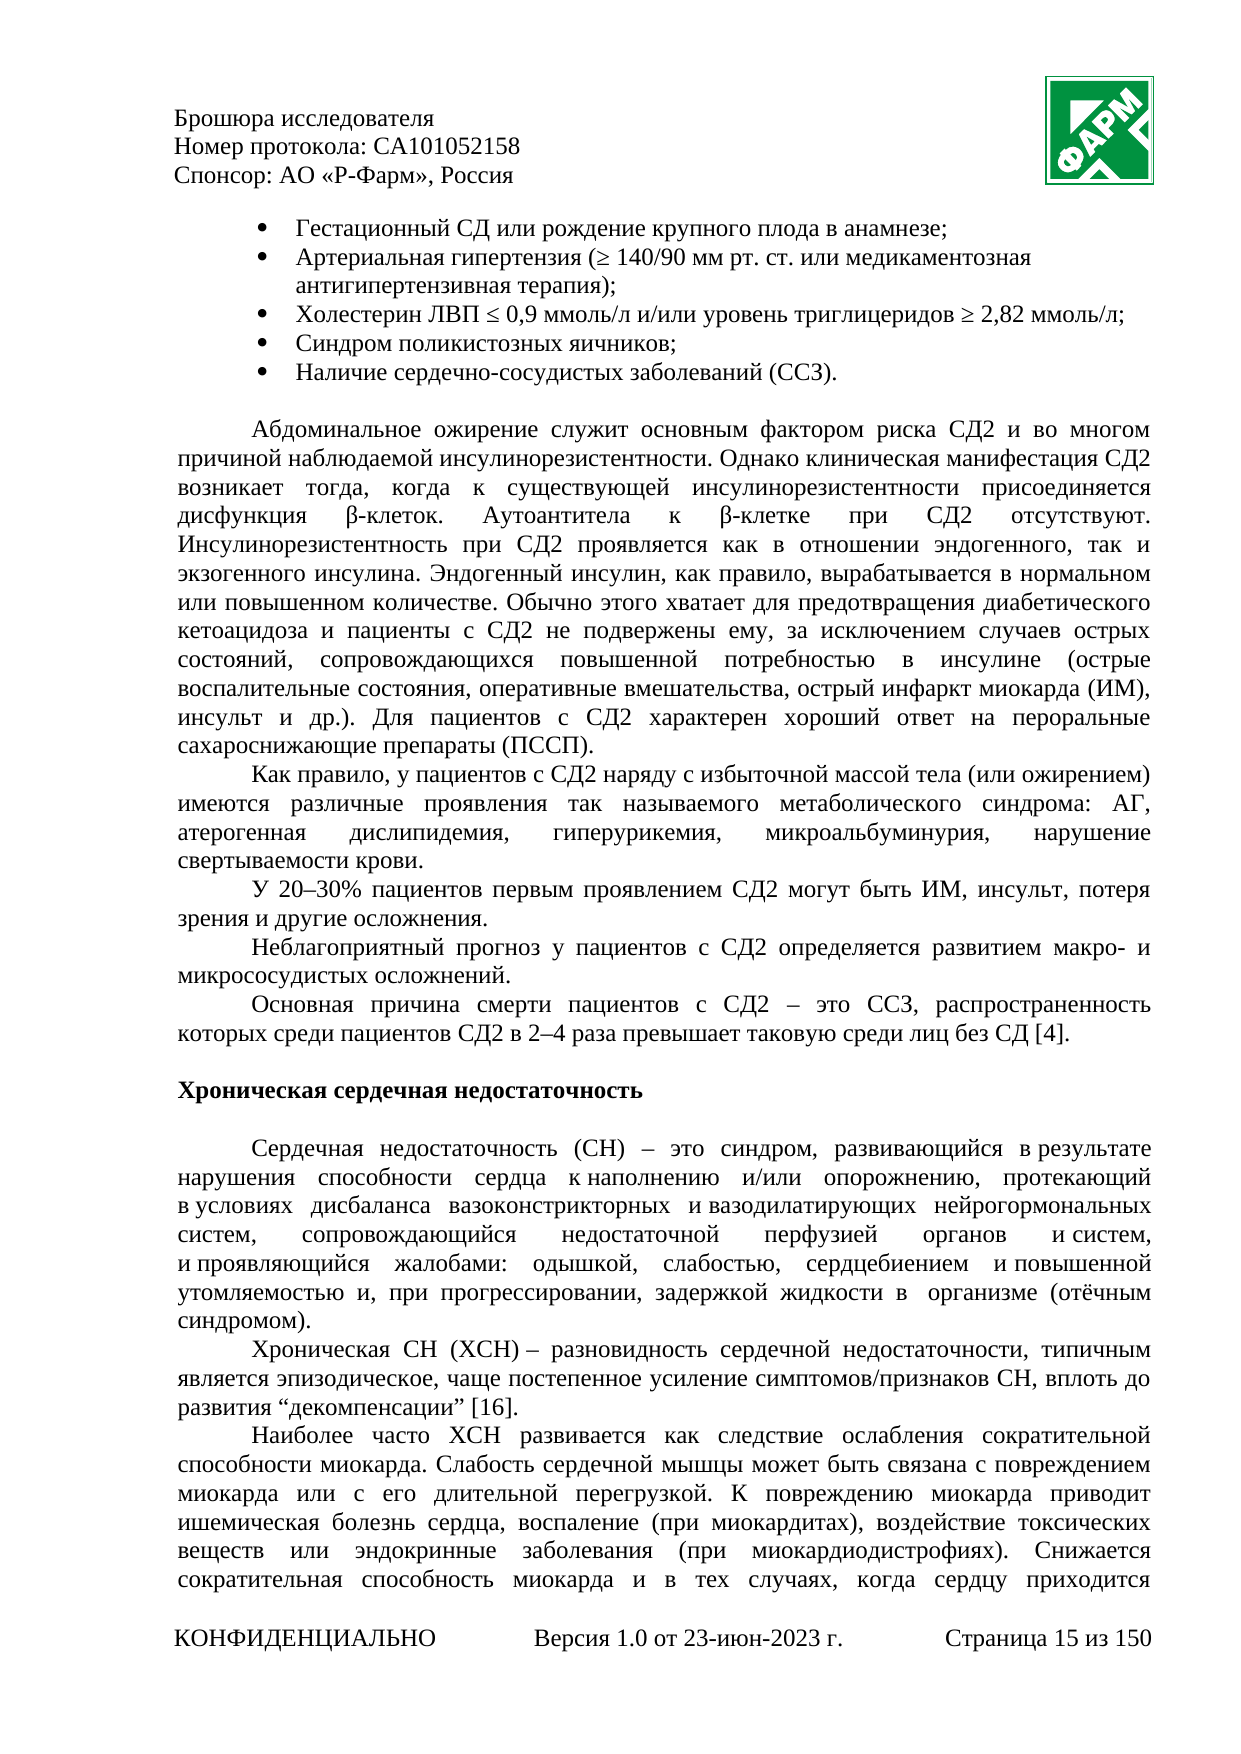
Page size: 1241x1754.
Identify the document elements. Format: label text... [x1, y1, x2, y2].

list Холестерин ЛВП ≤ 0,9 ммоль/л и/или уровень триглицеридов ≥ 2,82 ммоль/л; [258, 299, 1152, 328]
list Синдром поликистозных яичников; [258, 328, 1152, 357]
text Абдоминальное ожирение служит основным фактором риска СД2 и во многом причиной наблюдаемой инсулинорезистентности. Однако клиническая манифестация СД2 возникает тогда, когда к существующей инсулинорезистентности присоединяется дисфункция β-клеток. Аутоантитела к β-клетке при СД2 отсутствуют. Инсулинорезистентность при СД2 проявляется как в отношении эндогенного, так и экзогенного инсулина. Эндогенный инсулин, как правило, вырабатывается в нормальном или повышенном количестве. Обычно этого хватает для предотвращения диабетического кетоацидоза и пациенты с СД2 не подвержены ему, за исключением случаев острых состояний, сопровождающихся повышенной потребностью в инсулине (острые воспалительные состояния, оперативные вмешательства, острый инфаркт миокарда (ИМ), инсульт и др.). Для пациентов с СД2 характерен хороший ответ на пероральные сахароснижающие препараты (ПССП). [177, 414, 1152, 759]
text Основная причина смерти пациентов с СД2 – это ССЗ, распространенность которых среди пациентов СД2 в 2–4 раза превышает таковую среди лиц без СД [4]. [177, 989, 1152, 1047]
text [177, 1420, 1152, 1593]
list Артериальная гипертензия (≥ 140/90 мм рт. ст. или медикаментозная антигипертензивная терапия); [258, 242, 1152, 299]
list Гестационный СД или рождение крупного плода в анамнезе; [258, 213, 1152, 242]
text Хроническая СН (ХСН) – разновидность сердечной недостаточности, типичным является эпизодическое, чаще постепенное усиление симптомов/признаков СН, вплоть до развития “декомпенсации” [16]. [177, 1334, 1152, 1420]
text У 20–30% пациентов первым проявлением СД2 могут быть ИМ, инсульт, потеря зрения и другие осложнения. [177, 874, 1152, 932]
text Неблагоприятный прогноз у пациентов с СД2 определяется развитием макро- и микрососудистых осложнений. [177, 932, 1152, 989]
text Как правило, у пациентов с СД2 наряду с избыточной массой тела (или ожирением) имеются различные проявления так называемого метаболического синдрома: АГ, атерогенная дислипидемия, гиперурикемия, микроальбуминурия, нарушение свертываемости крови. [177, 759, 1152, 874]
text Сердечная недостаточность (СН) – это синдром, развивающийся в результате нарушения способности сердца к наполнению и/или опорожнению, протекающий в условиях дисбаланса вазоконстрикторных и вазодилатирующих нейрогормональных систем, сопровождающийся недостаточной перфузией органов и систем, и проявляющийся жалобами: одышкой, слабостью, сердцебиением и повышенной утомляемостью и, при прогрессировании, задержкой жидкости в организме (отёчным синдромом). [177, 1133, 1152, 1334]
text Хроническая сердечная недостаточность [177, 1075, 1152, 1104]
list Наличие сердечно-сосудистых заболеваний (ССЗ). [258, 357, 1152, 385]
